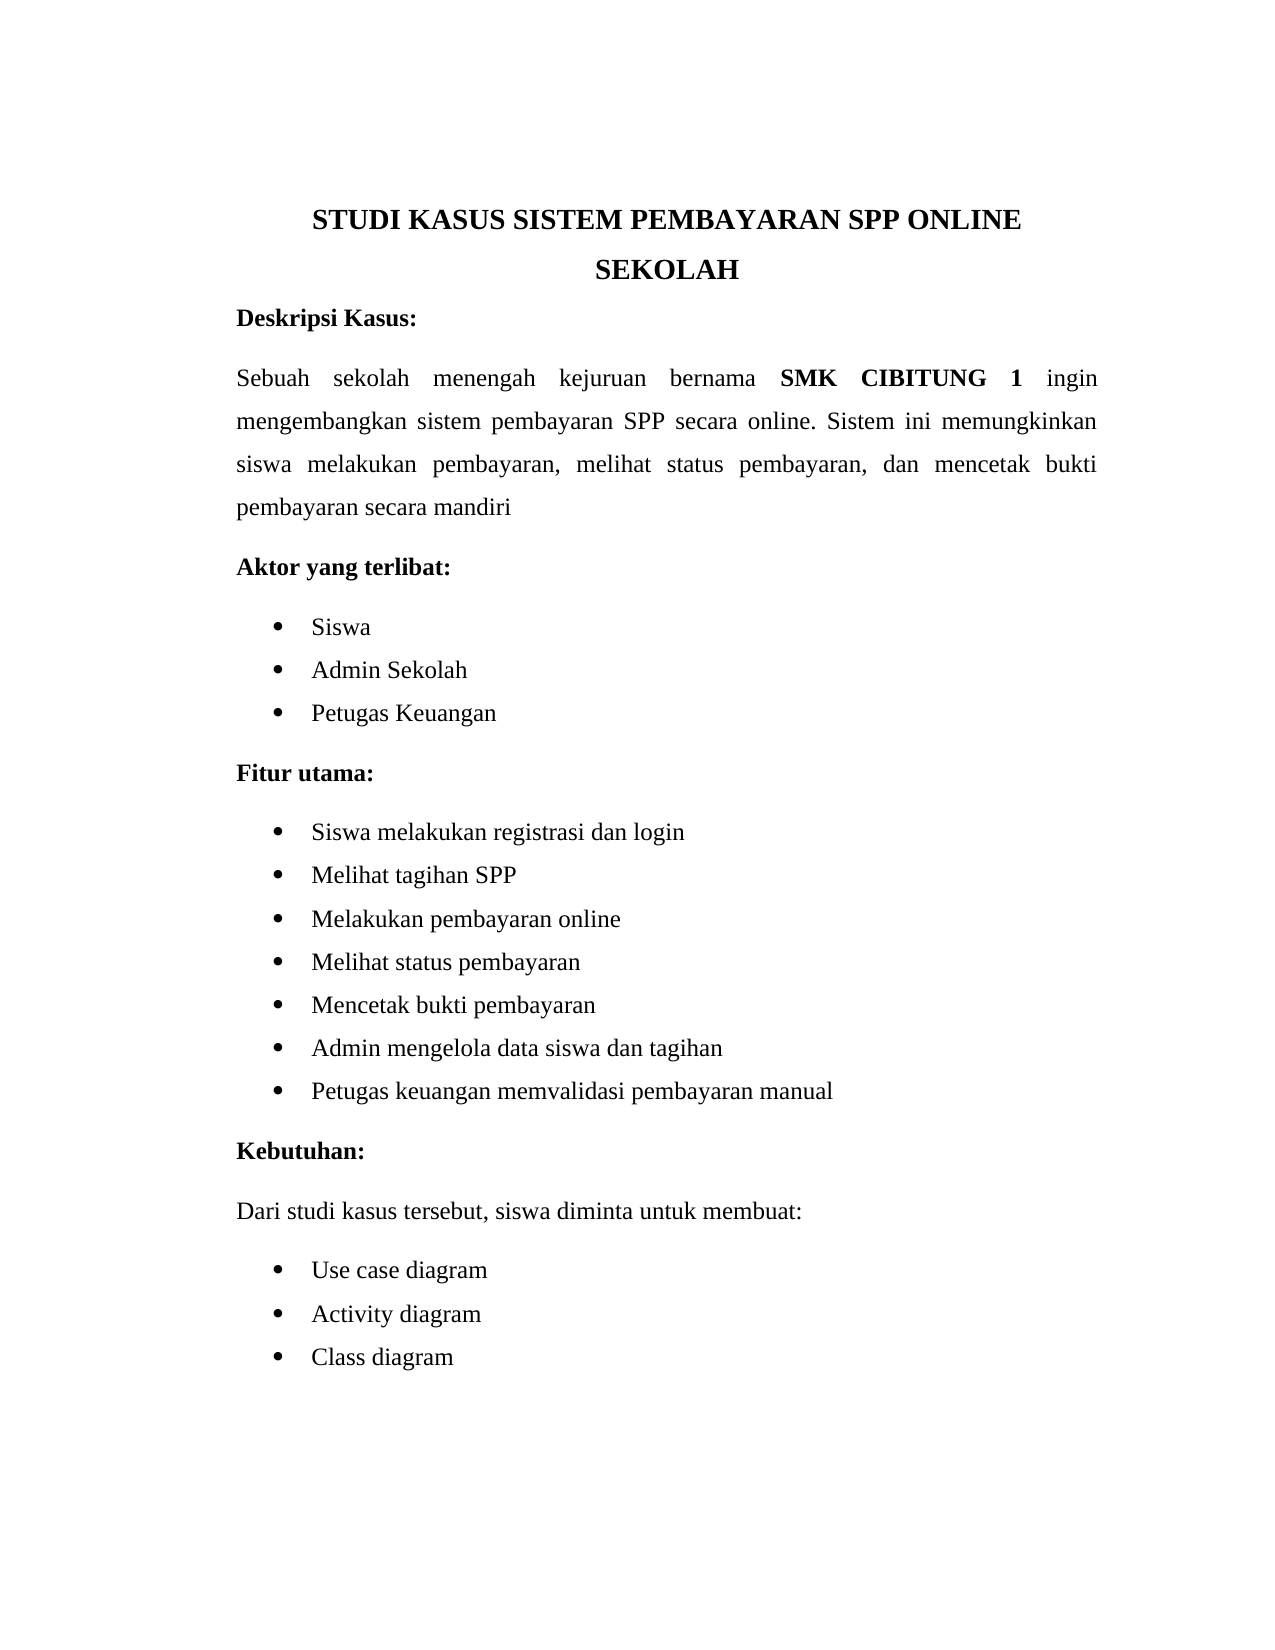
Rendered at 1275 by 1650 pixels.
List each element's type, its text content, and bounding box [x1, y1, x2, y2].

text Kebutuhan: [236, 1136, 1098, 1165]
list Melakukan pembayaran online [274, 904, 1098, 932]
list Petugas keuangan memvalidasi pembayaran manual [274, 1076, 1098, 1105]
text Deskripsi Kasus: [236, 303, 1098, 332]
list Melihat tagihan SPP [274, 861, 1098, 889]
list Use case diagram [274, 1256, 1098, 1284]
text Dari studi kasus tersebut, siswa diminta untuk membuat: [236, 1196, 1098, 1224]
text Aktor yang terlibat: [236, 552, 1098, 581]
list Siswa [274, 612, 1098, 640]
list Petugas Keuangan [274, 698, 1098, 727]
list Activity diagram [274, 1299, 1098, 1327]
list Class diagram [274, 1342, 1098, 1371]
list Admin mengelola data siswa dan tagihan [274, 1033, 1098, 1062]
subtitle STUDI KASUS SISTEM PEMBAYARAN SPP ONLINE SEKOLAH [236, 202, 1098, 286]
list Siswa melakukan registrasi dan login [274, 817, 1098, 846]
list Admin Sekolah [274, 655, 1098, 683]
text Sebuah sekolah menengah kejuruan bernama SMK CIBITUNG 1 ingin mengembangkan sistem pembayaran SPP secara online. Sistem ini memungkinkan siswa melakukan pembayaran, melihat status pembayaran, dan mencetak bukti pembayaran secara mandiri [236, 363, 1098, 521]
list Melihat status pembayaran [274, 947, 1098, 976]
text Fitur utama: [236, 758, 1098, 786]
list Mencetak bukti pembayaran [274, 990, 1098, 1019]
